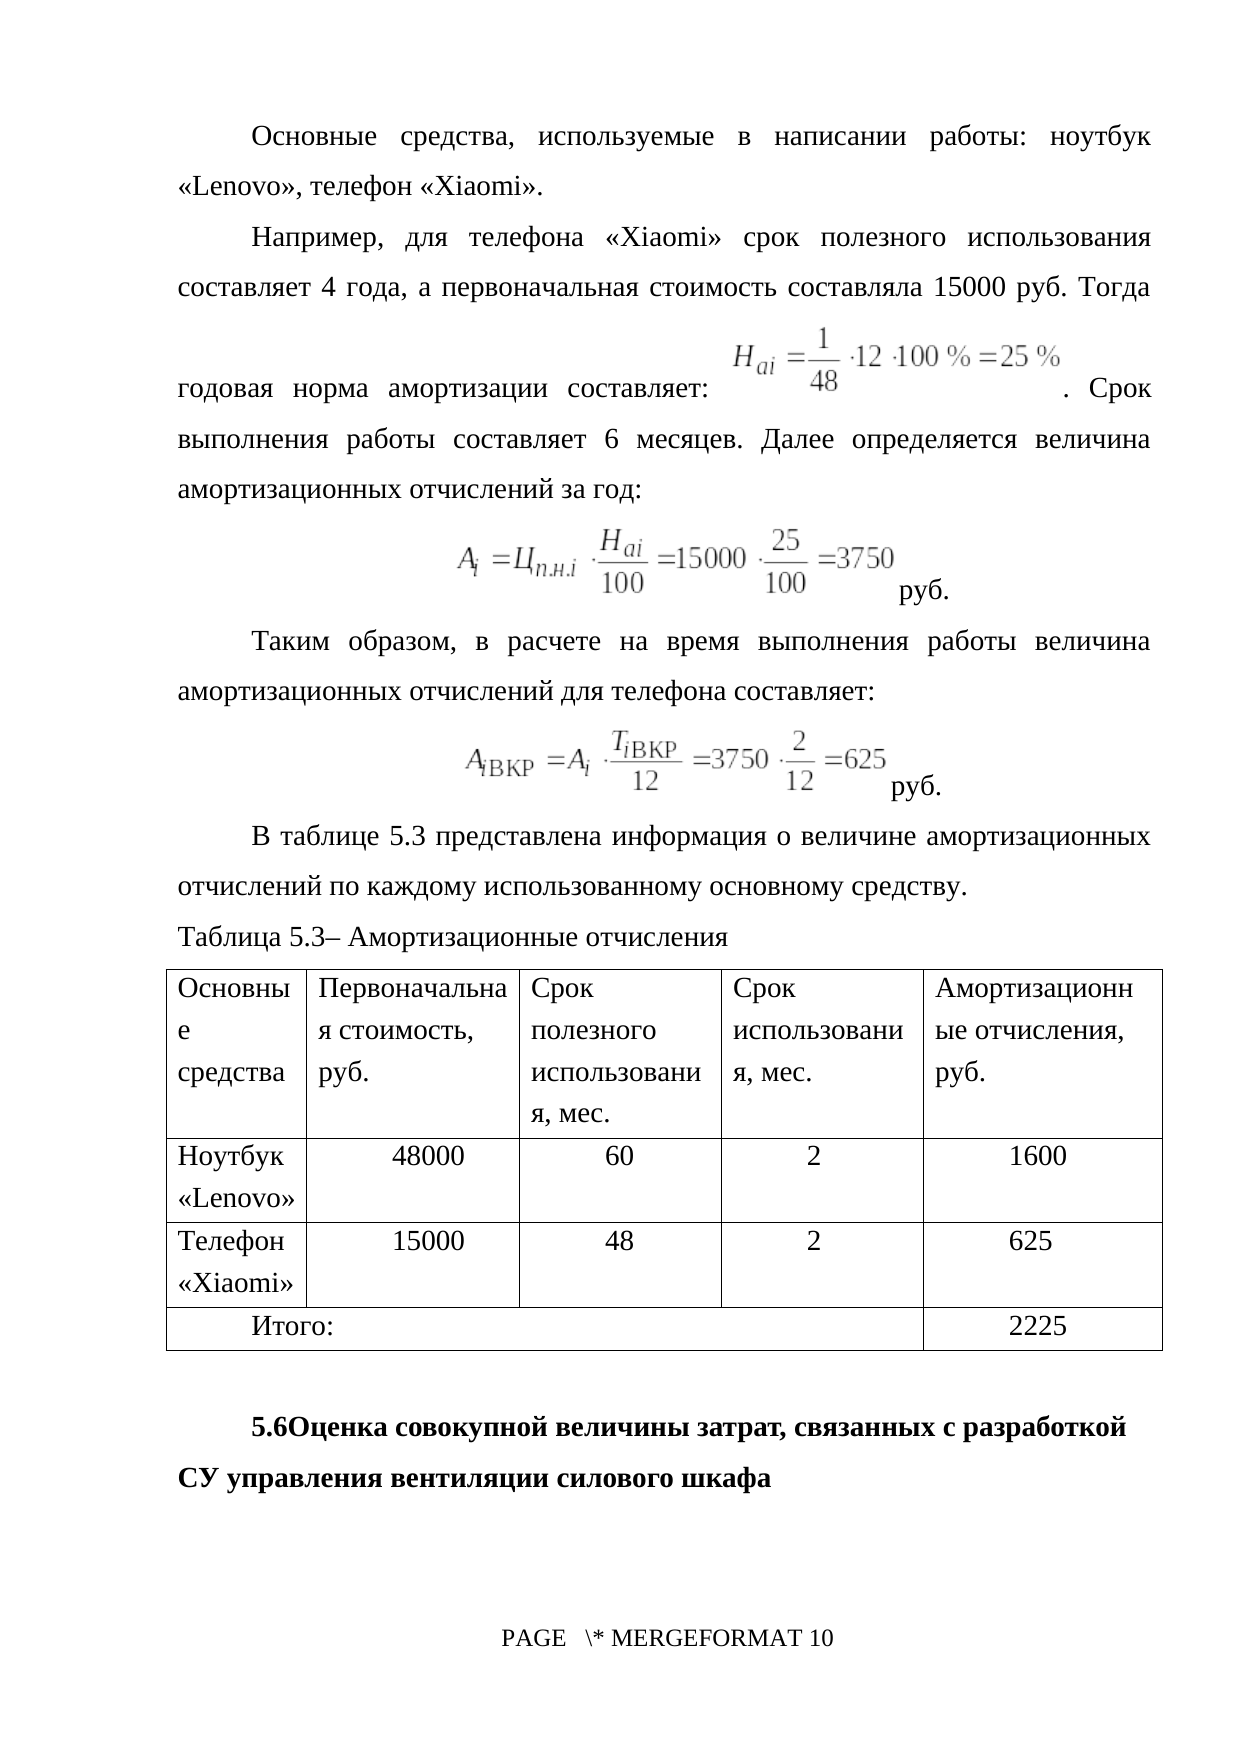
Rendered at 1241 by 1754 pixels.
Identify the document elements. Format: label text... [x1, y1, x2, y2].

table_cell 2 [722, 1223, 923, 1307]
text Например, для телефона «Xiaomi» срок полезного использования составляет 4 года, а первоначальная стоимость составляла 15000 руб. Тогда годовая норма амортизации составляет: . Срок выполнения работы составляет 6 месяцев. Далее определяется величина амортизационных отчислений за год: [177, 219, 1152, 504]
table_cell 48 [520, 1223, 721, 1307]
text Таблица 5.3– Амортизационные отчисления [177, 919, 1152, 952]
table_cell Телефон «Xiaomi» [167, 1223, 306, 1307]
table_header Срок использования, мес. [722, 970, 923, 1137]
subtitle 5.6Оценка совокупной величины затрат, связанных с разработкой СУ управления вентиляции силового шкафа [177, 1409, 1152, 1493]
table_header Амортизационные отчисления, руб. [924, 970, 1162, 1137]
table_cell 2225 [924, 1308, 1162, 1350]
table_header Основные средства [167, 970, 306, 1137]
table_cell Ноутбук «Lenovo» [167, 1139, 306, 1222]
table_cell 1600 [924, 1139, 1162, 1222]
text В таблице 5.3 представлена информация о величине амортизационных отчислений по каждому использованному основному средству. [177, 818, 1152, 902]
table_cell 60 [520, 1139, 721, 1222]
table_header Срок полезного использования, мес. [520, 970, 721, 1137]
table_cell 48000 [307, 1139, 519, 1222]
table_header Первоначальная стоимость, руб. [307, 970, 519, 1137]
table_cell Итого: [167, 1308, 923, 1350]
text руб. [177, 521, 1152, 606]
table_cell 2 [722, 1139, 923, 1222]
text Основные средства, используемые в написании работы: ноутбук «Lenovo», телефон «Xiaomi». [177, 118, 1152, 202]
table_cell 15000 [307, 1223, 519, 1307]
text руб. [177, 723, 1152, 801]
text Таким образом, в расчете на время выполнения работы величина амортизационных отчислений для телефона составляет: [177, 623, 1152, 707]
table_cell 625 [924, 1223, 1162, 1307]
